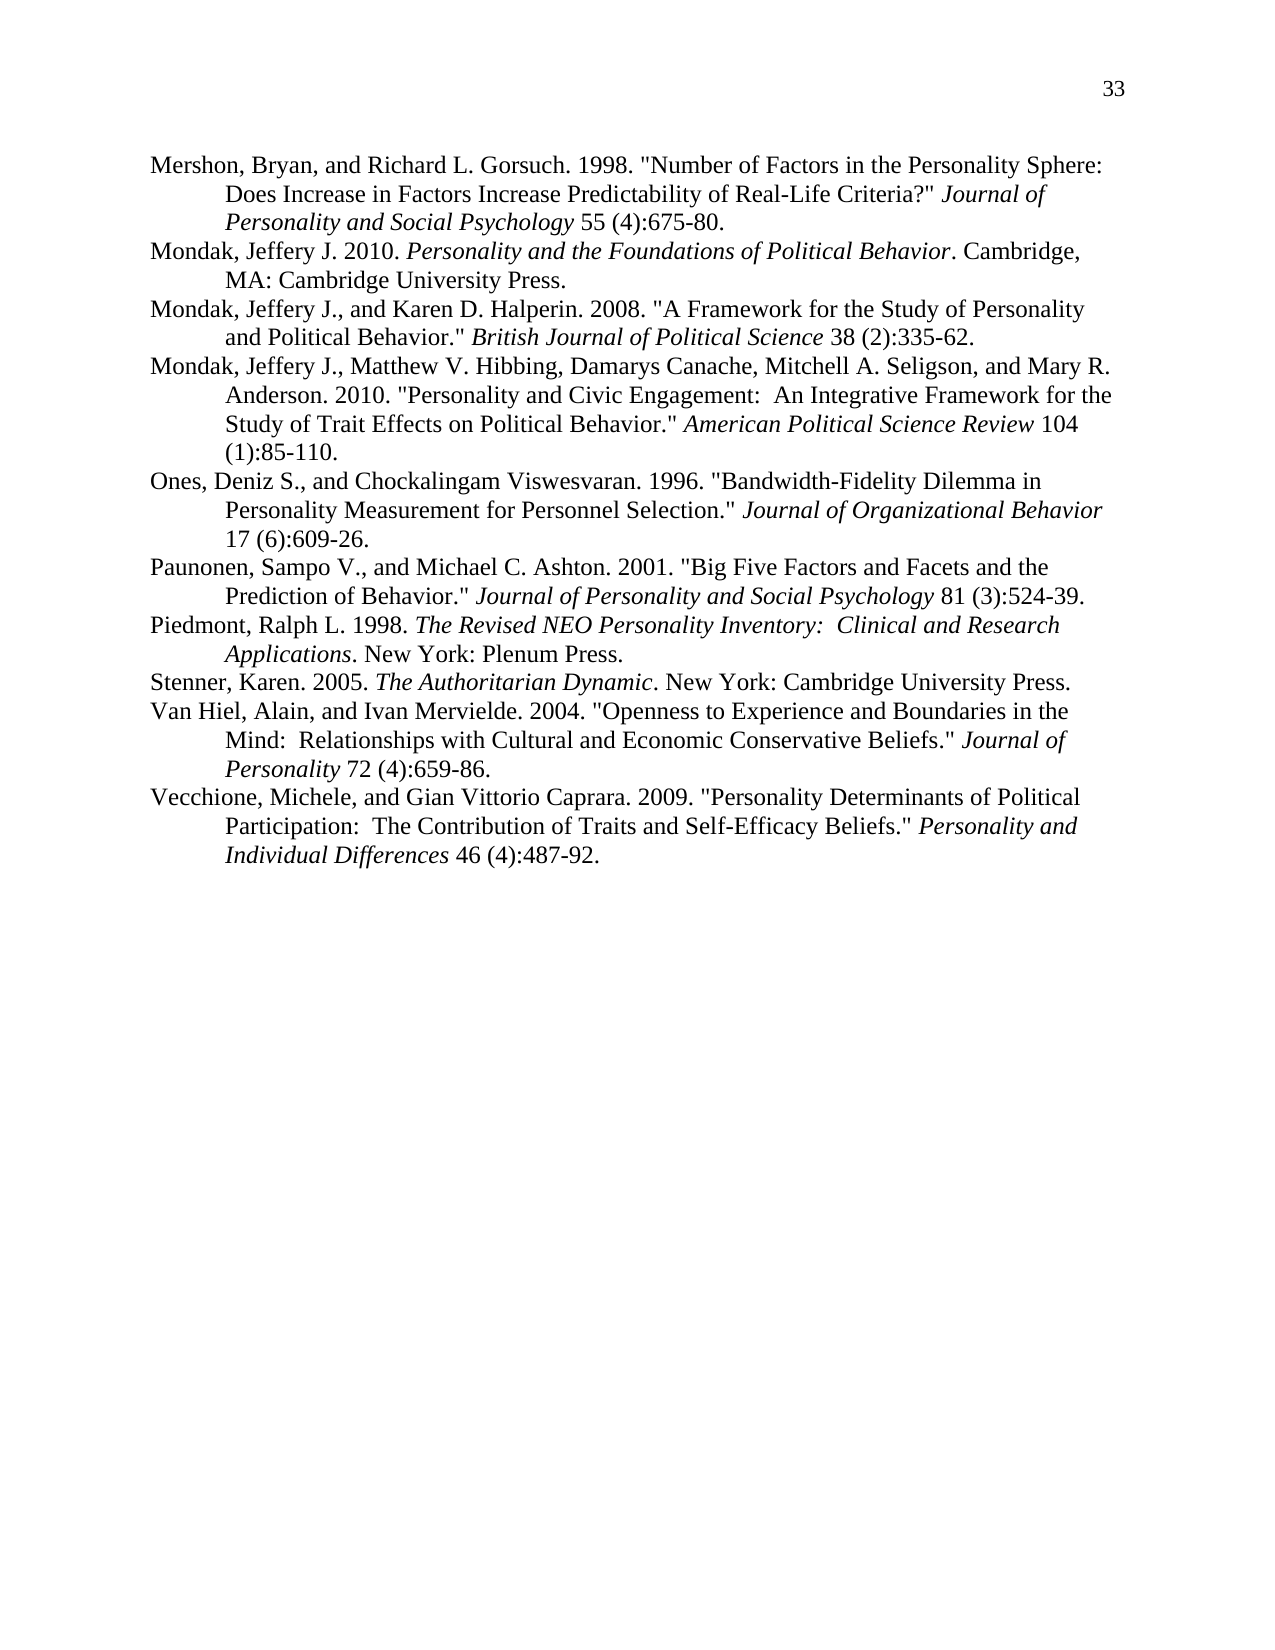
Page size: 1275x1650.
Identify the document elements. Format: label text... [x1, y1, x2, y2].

text Van Hiel, Alain, and Ivan Mervielde. 2004. "Openness to Experience and Boundaries in the Mind: Relationships with Cultural and Economic Conservative Beliefs." Journal of Personality 72 (4):659-86. [150, 696, 1125, 782]
text Ones, Deniz S., and Chockalingam Viswesvaran. 1996. "Bandwidth-Fidelity Dilemma in Personality Measurement for Personnel Selection." Journal of Organizational Behavior 17 (6):609-26. [150, 466, 1125, 552]
text Mondak, Jeffery J. 2010. Personality and the Foundations of Political Behavior. Cambridge, MA: Cambridge University Press. [150, 236, 1125, 294]
text Paunonen, Sampo V., and Michael C. Ashton. 2001. "Big Five Factors and Facets and the Prediction of Behavior." Journal of Personality and Social Psychology 81 (3):524-39. [150, 552, 1125, 610]
text Piedmont, Ralph L. 1998. The Revised NEO Personality Inventory: Clinical and Research Applications. New York: Plenum Press. [150, 610, 1125, 667]
text Mershon, Bryan, and Richard L. Gorsuch. 1998. "Number of Factors in the Personality Sphere: Does Increase in Factors Increase Predictability of Real-Life Criteria?" Journal of Personality and Social Psychology 55 (4):675-80. [150, 150, 1125, 236]
text Vecchione, Michele, and Gian Vittorio Caprara. 2009. "Personality Determinants of Political Participation: The Contribution of Traits and Self-Efficacy Beliefs." Personality and Individual Differences 46 (4):487-92. [150, 782, 1125, 869]
text Mondak, Jeffery J., Matthew V. Hibbing, Damarys Canache, Mitchell A. Seligson, and Mary R. Anderson. 2010. "Personality and Civic Engagement: An Integrative Framework for the Study of Trait Effects on Political Behavior." American Political Science Review 104 (1):85-110. [150, 351, 1125, 466]
text Mondak, Jeffery J., and Karen D. Halperin. 2008. "A Framework for the Study of Personality and Political Behavior." British Journal of Political Science 38 (2):335-62. [150, 294, 1125, 351]
text Stenner, Karen. 2005. The Authoritarian Dynamic. New York: Cambridge University Press. [150, 667, 1125, 696]
